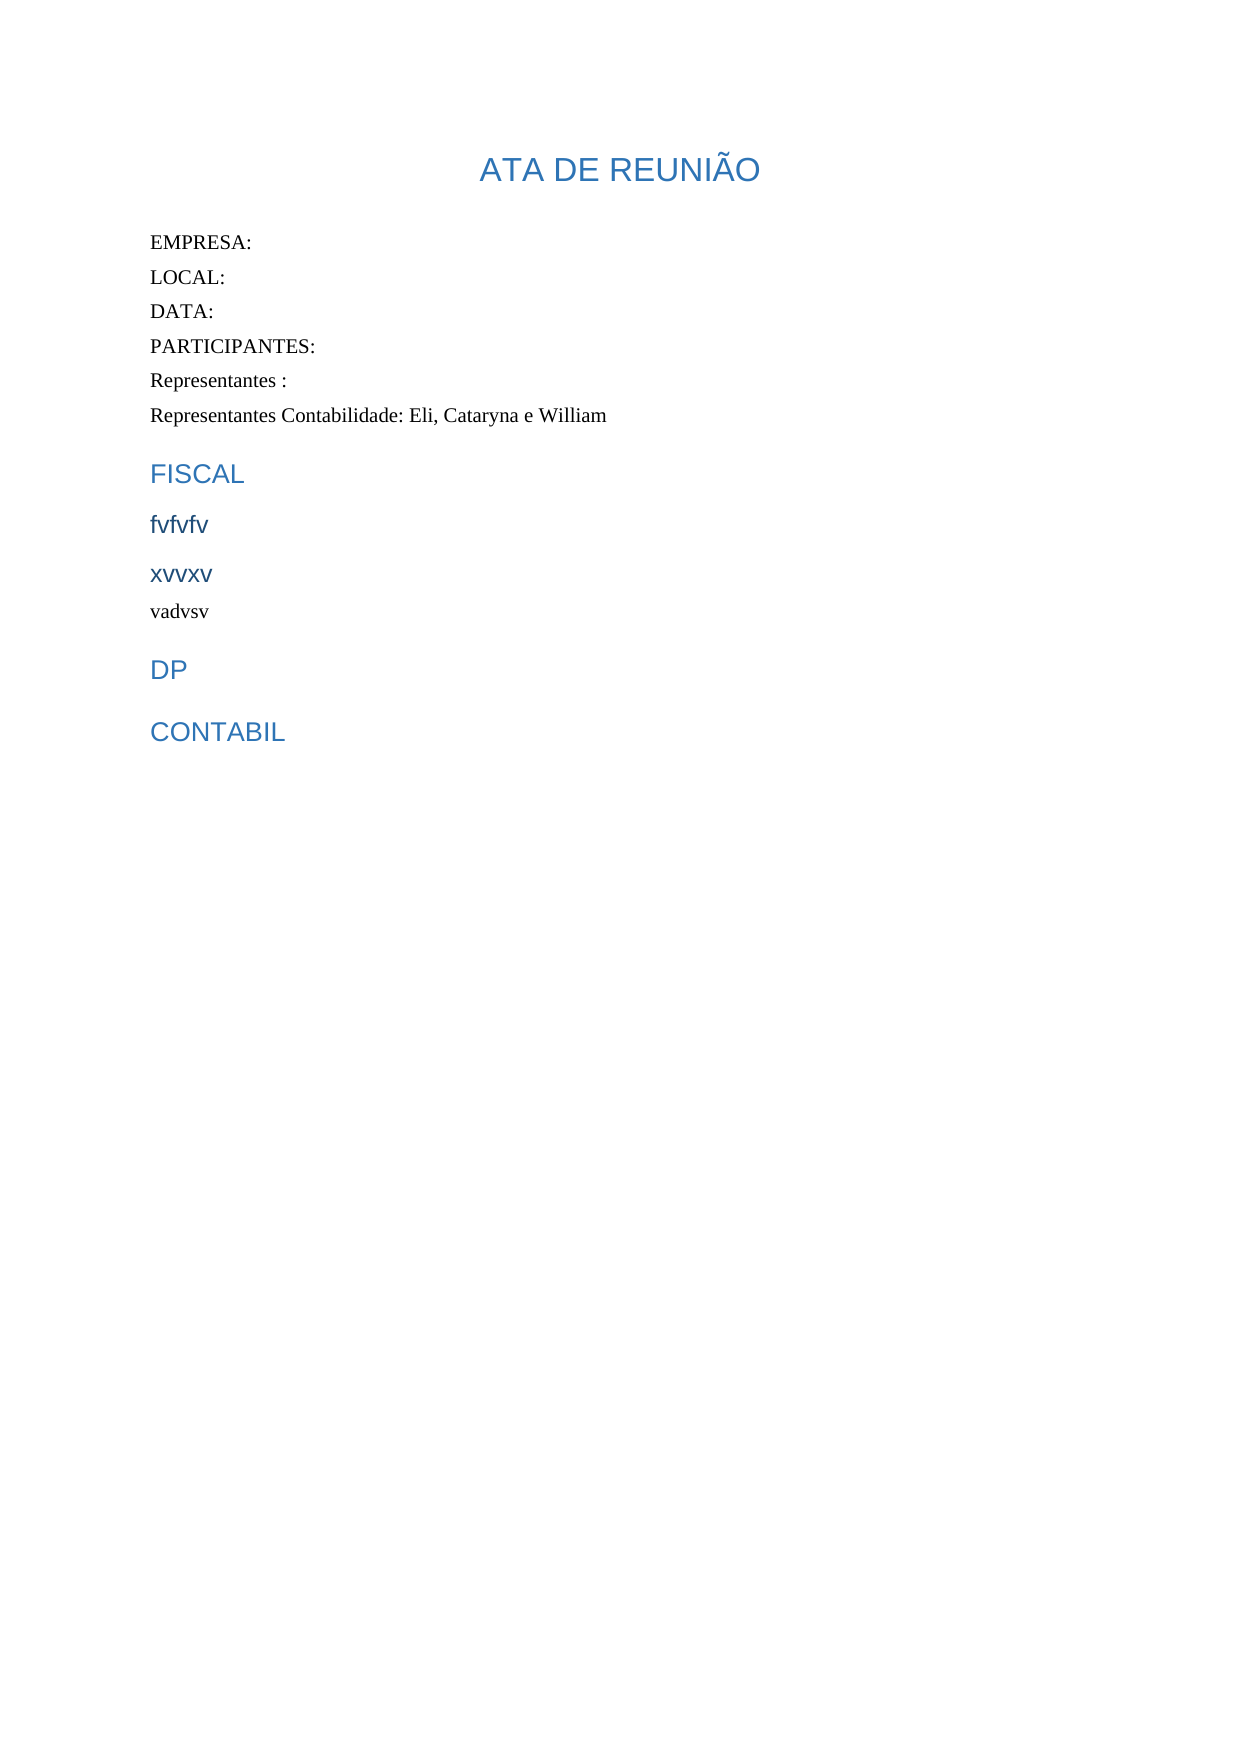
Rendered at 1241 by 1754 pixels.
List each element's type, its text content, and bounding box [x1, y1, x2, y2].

text vadvsv [150, 599, 1090, 623]
text LOCAL: [150, 264, 1090, 289]
subtitle DP [150, 654, 1090, 685]
text DATA: [150, 299, 1090, 323]
subtitle xvvxv [150, 559, 1090, 588]
subtitle CONTABIL [150, 716, 1090, 748]
subtitle ATA DE REUNIÃO [150, 150, 1090, 188]
text EMPRESA: [150, 230, 1090, 254]
text Representantes : [150, 368, 1090, 392]
text PARTICIPANTES: [150, 333, 1090, 358]
subtitle fvfvfv [150, 510, 1090, 539]
subtitle FISCAL [150, 458, 1090, 489]
text Representantes Contabilidade: Eli, Cataryna e William [150, 402, 1090, 427]
